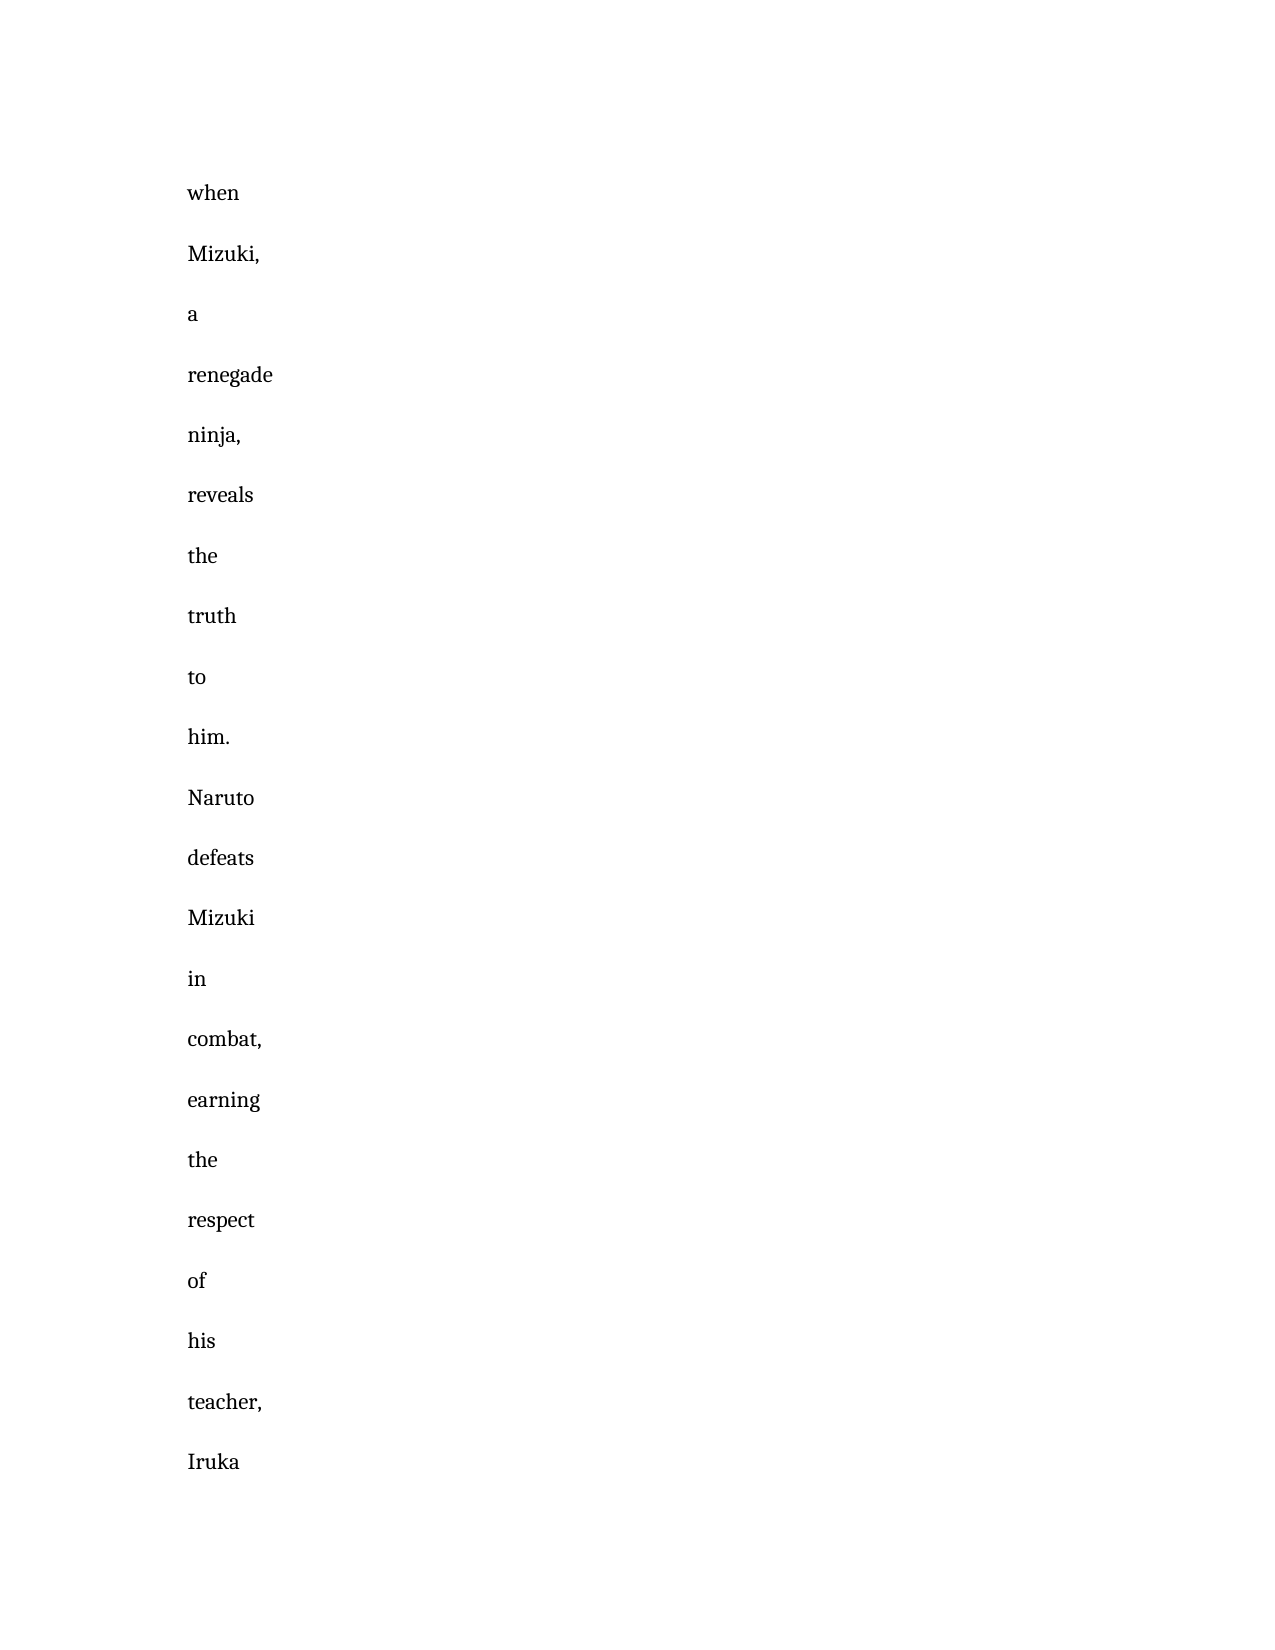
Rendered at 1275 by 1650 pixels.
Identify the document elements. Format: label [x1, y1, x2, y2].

text [187, 150, 1087, 1475]
